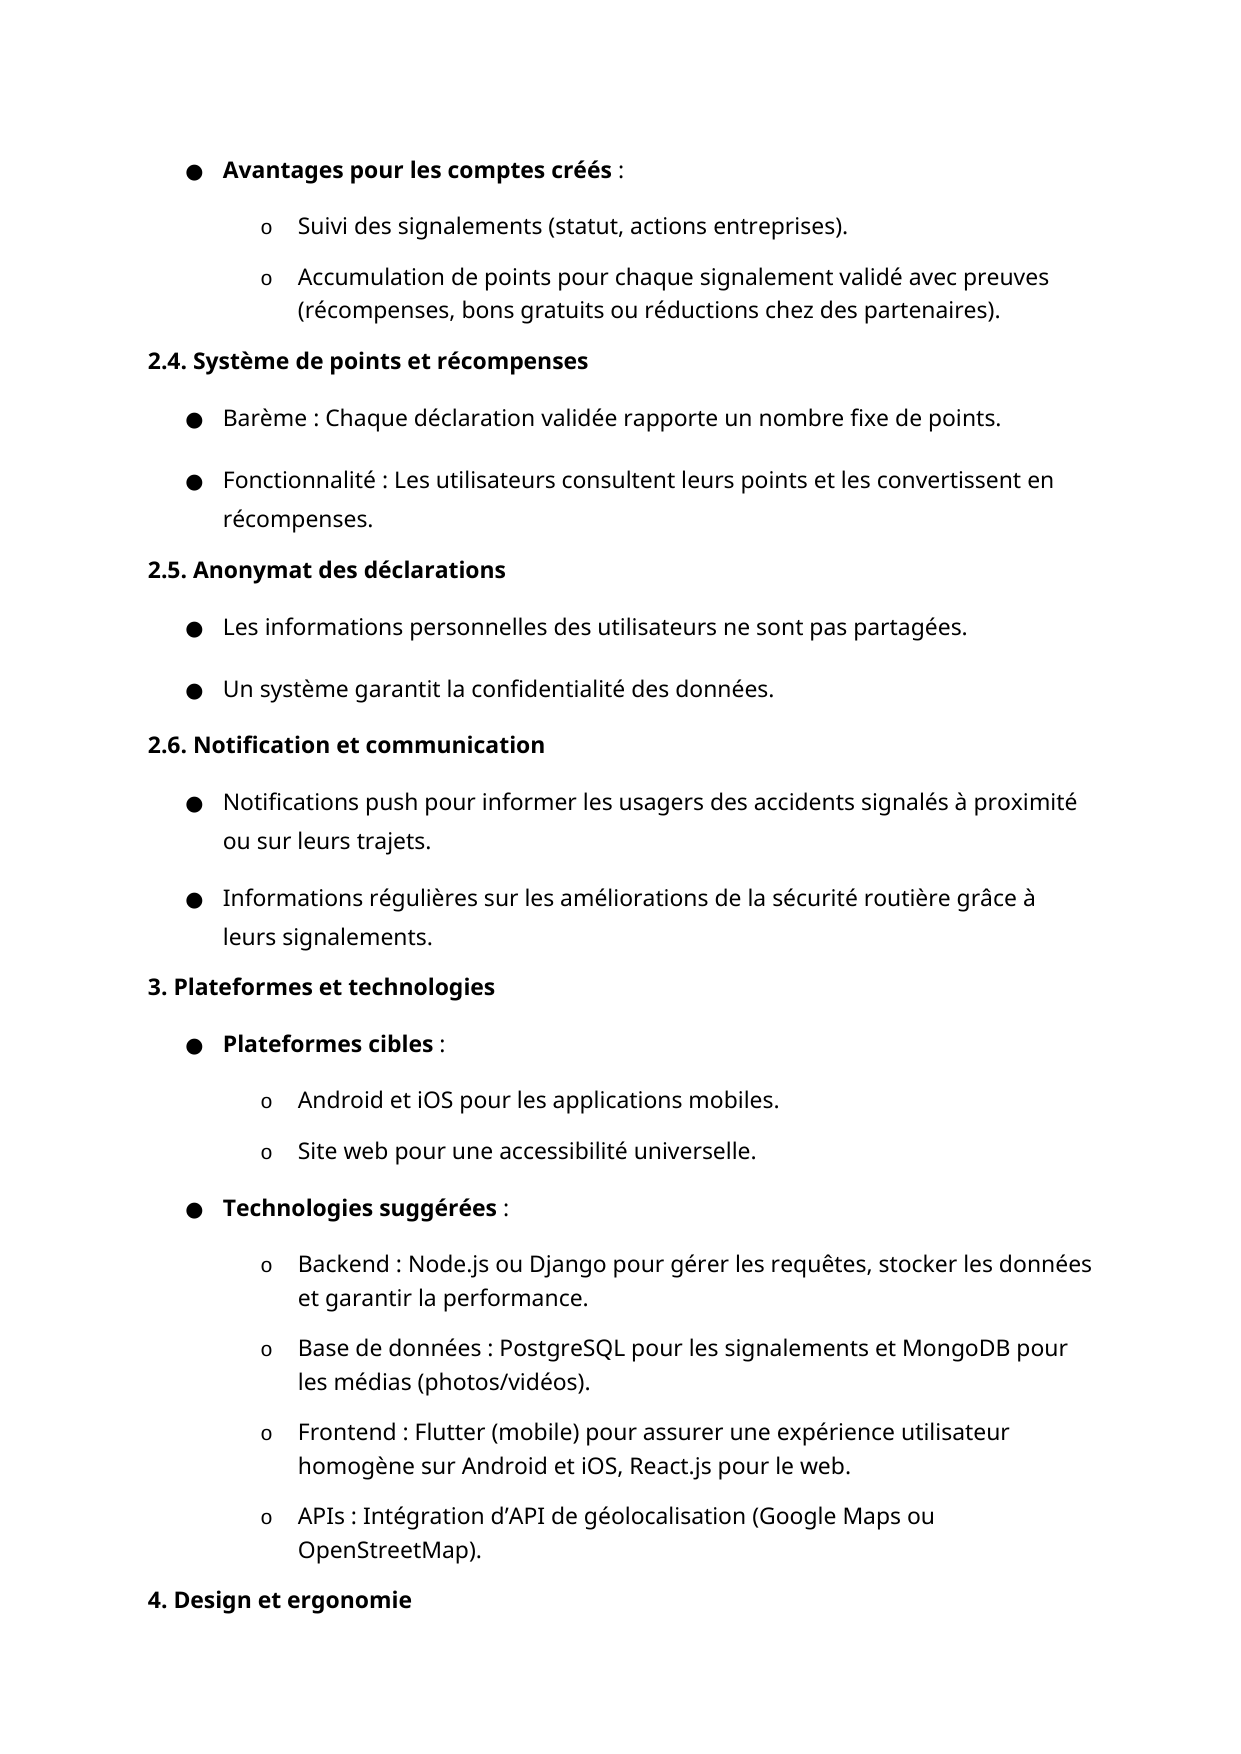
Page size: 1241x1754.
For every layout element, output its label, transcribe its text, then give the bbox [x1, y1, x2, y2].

list Base de données : PostgreSQL pour les signalements et MongoDB pour les médias (photos/vidéos). [260, 1332, 1093, 1397]
text 2.4. Système de points et récompenses [148, 345, 1093, 376]
list Barème : Chaque déclaration validée rapporte un nombre fixe de points. [185, 395, 1093, 438]
list Fonctionnalité : Les utilisateurs consultent leurs points et les convertissent en récompenses. [185, 458, 1093, 534]
list Un système garantit la confidentialité des données. [185, 667, 1093, 709]
text 2.6. Notification et communication [148, 729, 1093, 761]
list Technologies suggérées : [185, 1185, 1093, 1228]
list Accumulation de points pour chaque signalement validé avec preuves (récompenses, bons gratuits ou réductions chez des partenaires). [260, 261, 1093, 326]
text 2.5. Anonymat des déclarations [148, 554, 1093, 585]
text 3. Plateformes et technologies [148, 971, 1093, 1002]
list Plateformes cibles : [185, 1022, 1093, 1064]
list Suivi des signalements (statut, actions entreprises). [260, 210, 1093, 242]
list Notifications push pour informer les usagers des accidents signalés à proximité ou sur leurs trajets. [185, 780, 1093, 856]
list Informations régulières sur les améliorations de la sécurité routière grâce à leurs signalements. [185, 876, 1093, 952]
list APIs : Intégration d’API de géolocalisation (Google Maps ou OpenStreetMap). [260, 1500, 1093, 1565]
list Site web pour une accessibilité universelle. [260, 1135, 1093, 1166]
list Les informations personnelles des utilisateurs ne sont pas partagées. [185, 604, 1093, 647]
text 4. Design et ergonomie [148, 1584, 1093, 1616]
list Android et iOS pour les applications mobiles. [260, 1084, 1093, 1116]
list Avantages pour les comptes créés : [185, 148, 1093, 190]
list Backend : Node.js ou Django pour gérer les requêtes, stocker les données et garantir la performance. [260, 1248, 1093, 1313]
list Frontend : Flutter (mobile) pour assurer une expérience utilisateur homogène sur Android et iOS, React.js pour le web. [260, 1416, 1093, 1481]
